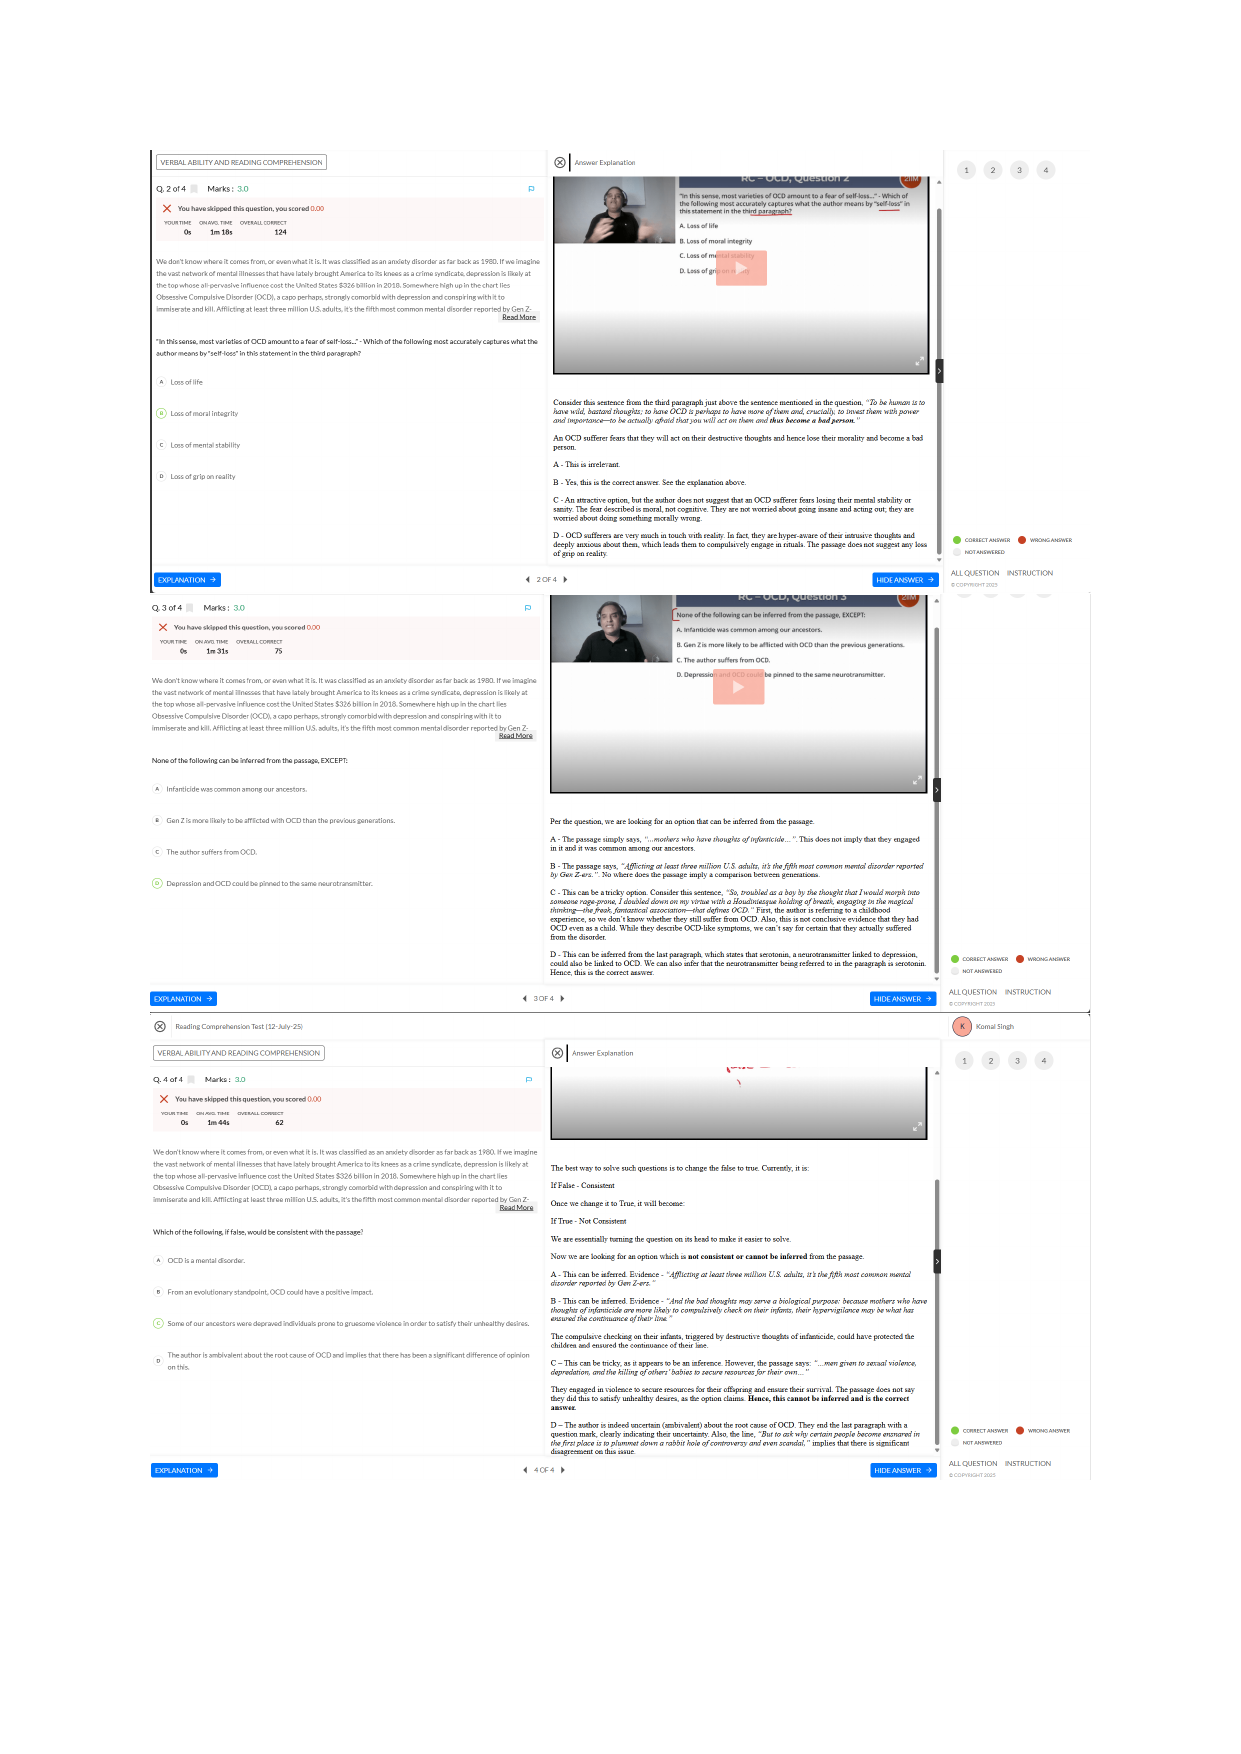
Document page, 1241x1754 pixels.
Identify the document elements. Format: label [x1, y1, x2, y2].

picture [150, 594, 1091, 1013]
picture [150, 1014, 1091, 1480]
picture [150, 150, 1091, 593]
